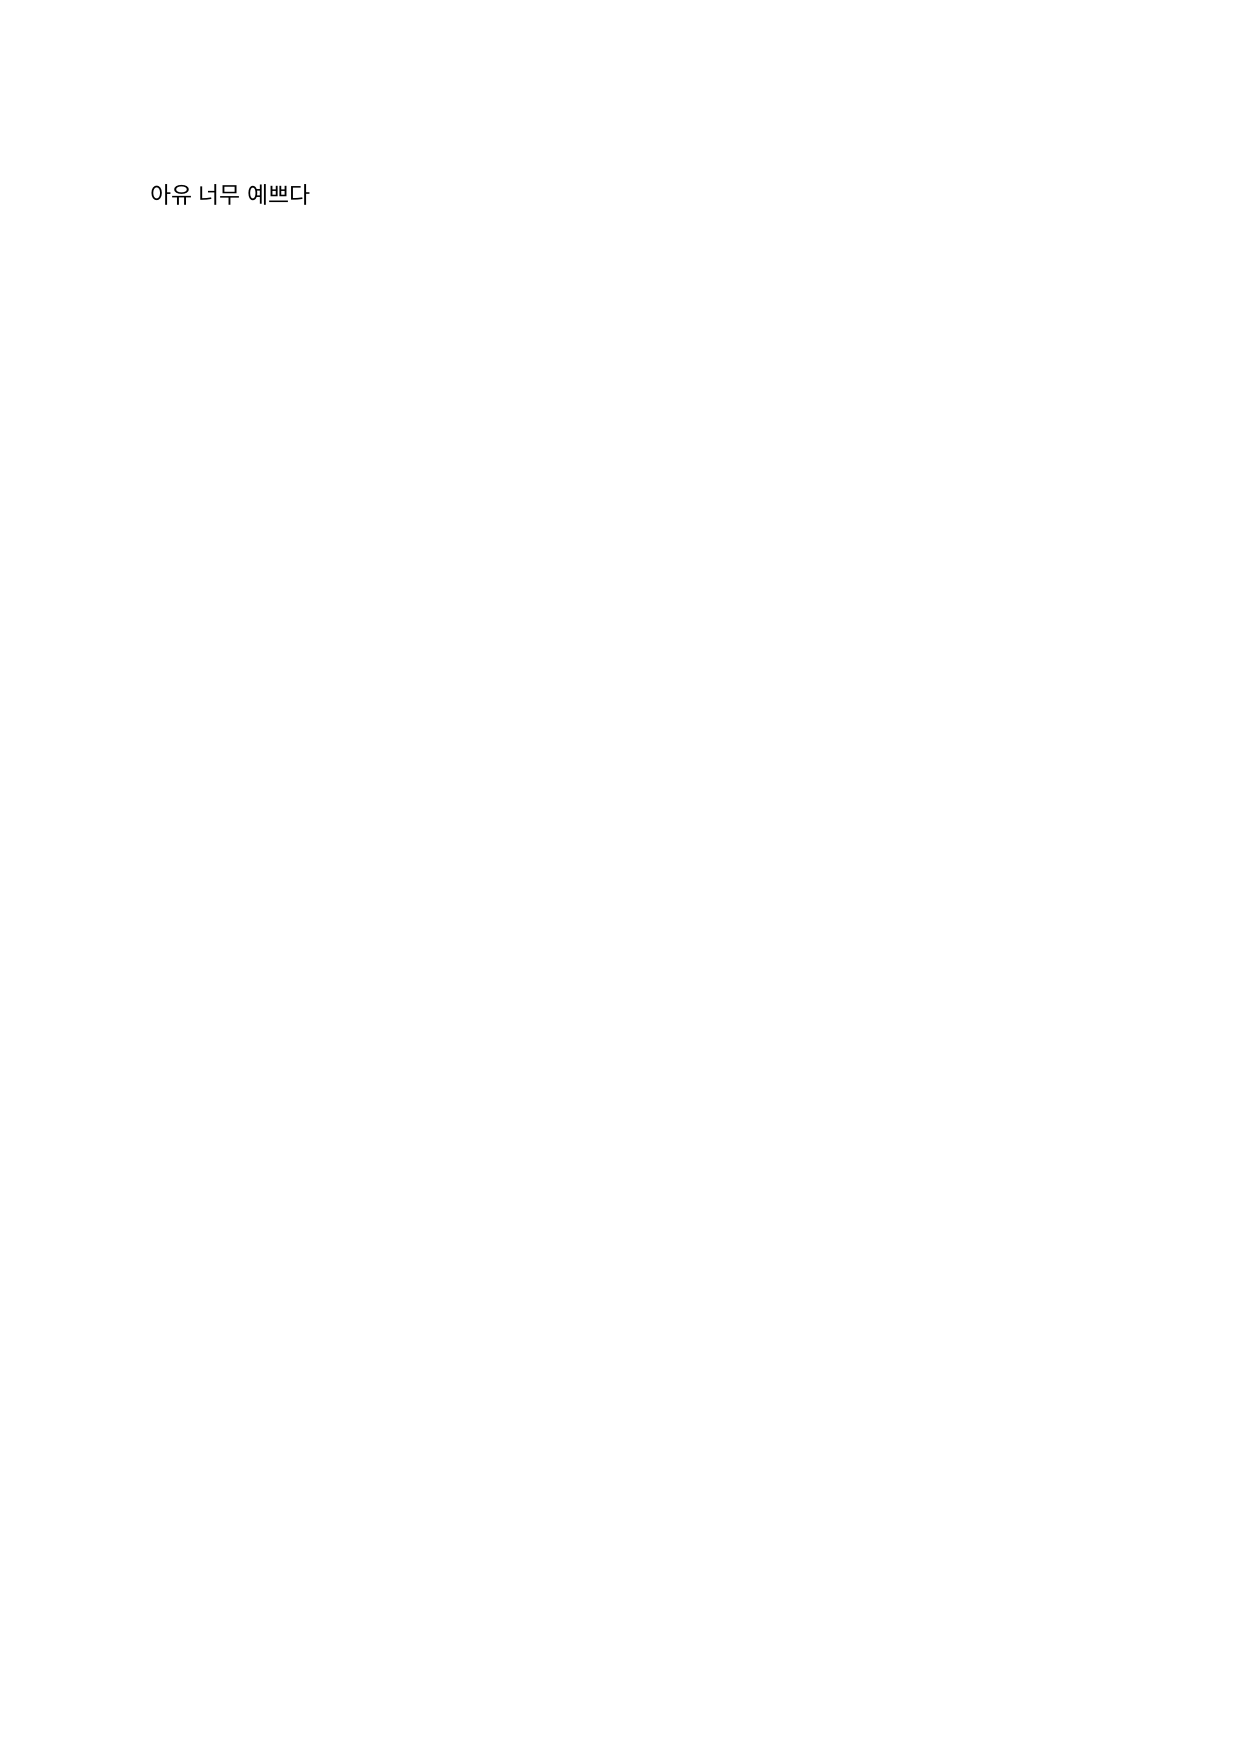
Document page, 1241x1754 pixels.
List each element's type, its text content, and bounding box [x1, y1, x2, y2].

text 아유 너무 예쁘다 [150, 177, 1090, 210]
